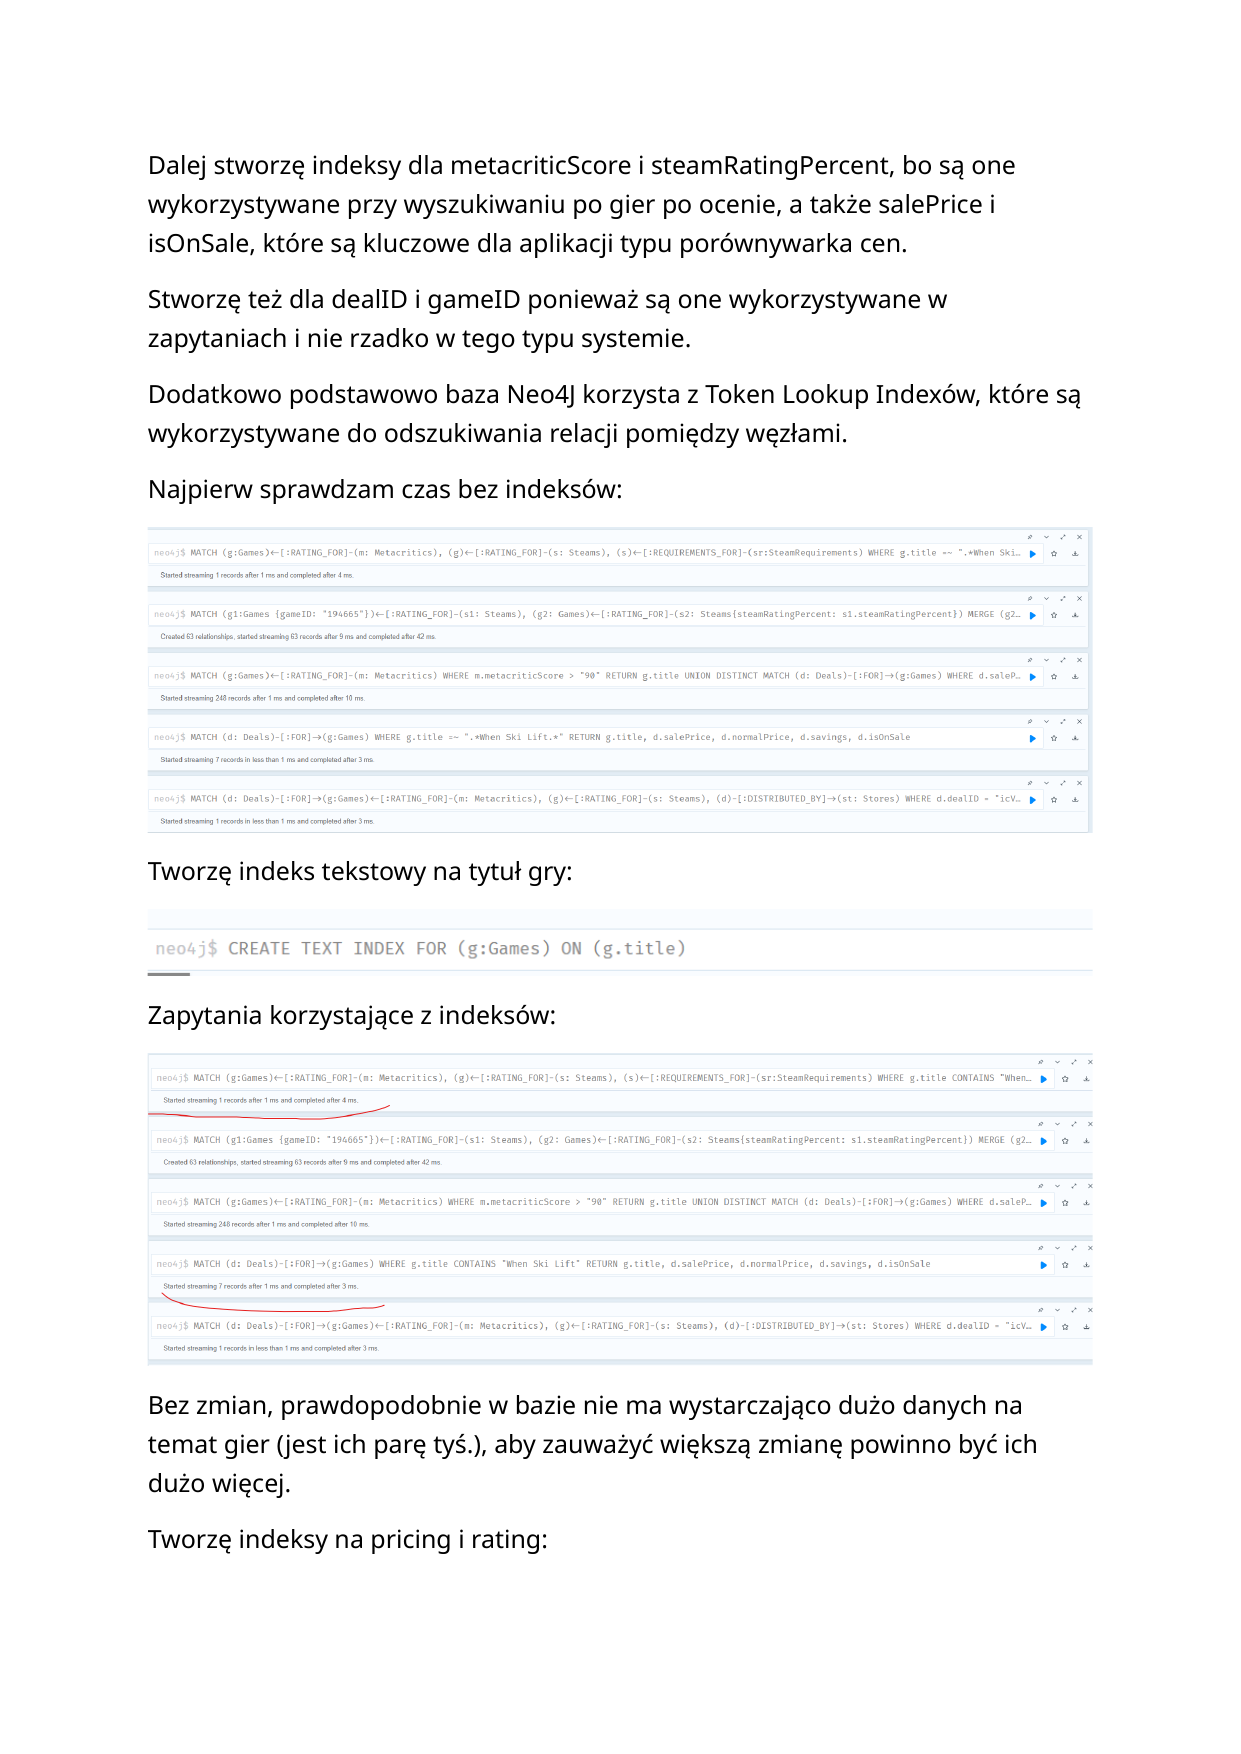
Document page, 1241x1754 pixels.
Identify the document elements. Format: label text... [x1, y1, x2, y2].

picture [147, 527, 1093, 833]
text Najpierw sprawdzam czas bez indeksów: [148, 472, 1093, 506]
text Bez zmian, prawdopodobnie w bazie nie ma wystarczająco dużo danych na temat gier (jest ich parę tyś.), aby zauważyć większą zmianę powinno być ich dużo więcej. [148, 1387, 1093, 1500]
text Zapytania korzystające z indeksów: [148, 998, 1093, 1032]
text Stworzę też dla dealID i gameID ponieważ są one wykorzystywane w zapytaniach i nie rzadko w tego typu systemie. [148, 282, 1093, 355]
text Dodatkowo podstawowo baza Neo4J korzysta z Token Lookup Indexów, które są wykorzystywane do odszukiwania relacji pomiędzy węzłami. [148, 377, 1093, 450]
picture [147, 1053, 1093, 1366]
text Tworzę indeks tekstowy na tytuł gry: [148, 854, 1093, 888]
text Tworzę indeksy na pricing i rating: [148, 1522, 1093, 1556]
picture [147, 909, 1093, 976]
text Dalej stworzę indeksy dla metacriticScore i steamRatingPercent, bo są one wykorzystywane przy wyszukiwaniu po gier po ocenie, a także salePrice i isOnSale, które są kluczowe dla aplikacji typu porównywarka cen. [148, 148, 1093, 260]
